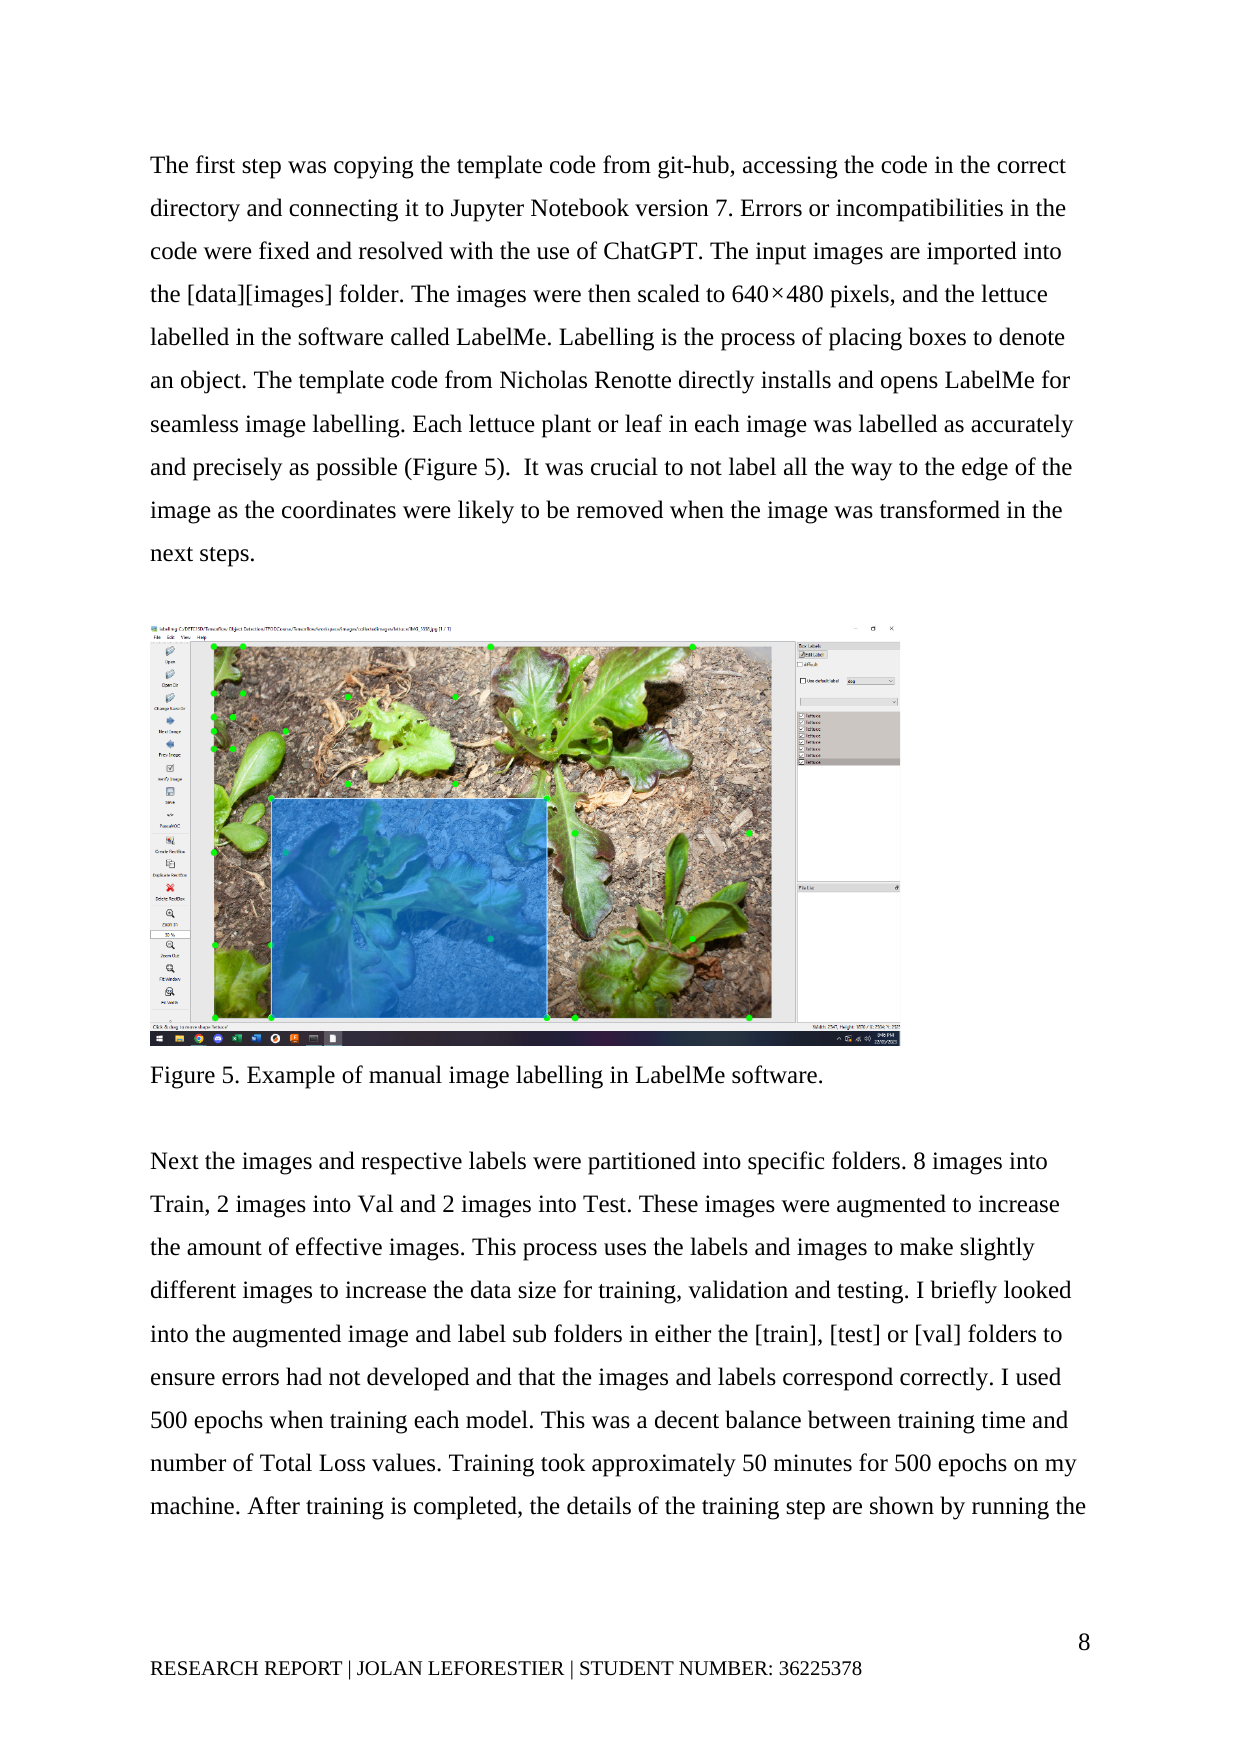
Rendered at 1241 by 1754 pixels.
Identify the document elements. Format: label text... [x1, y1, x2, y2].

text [150, 150, 1090, 567]
picture [150, 624, 901, 1046]
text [150, 1146, 1090, 1520]
text Figure 5. Example of manual image labelling in LabelMe software. [150, 1060, 1090, 1089]
